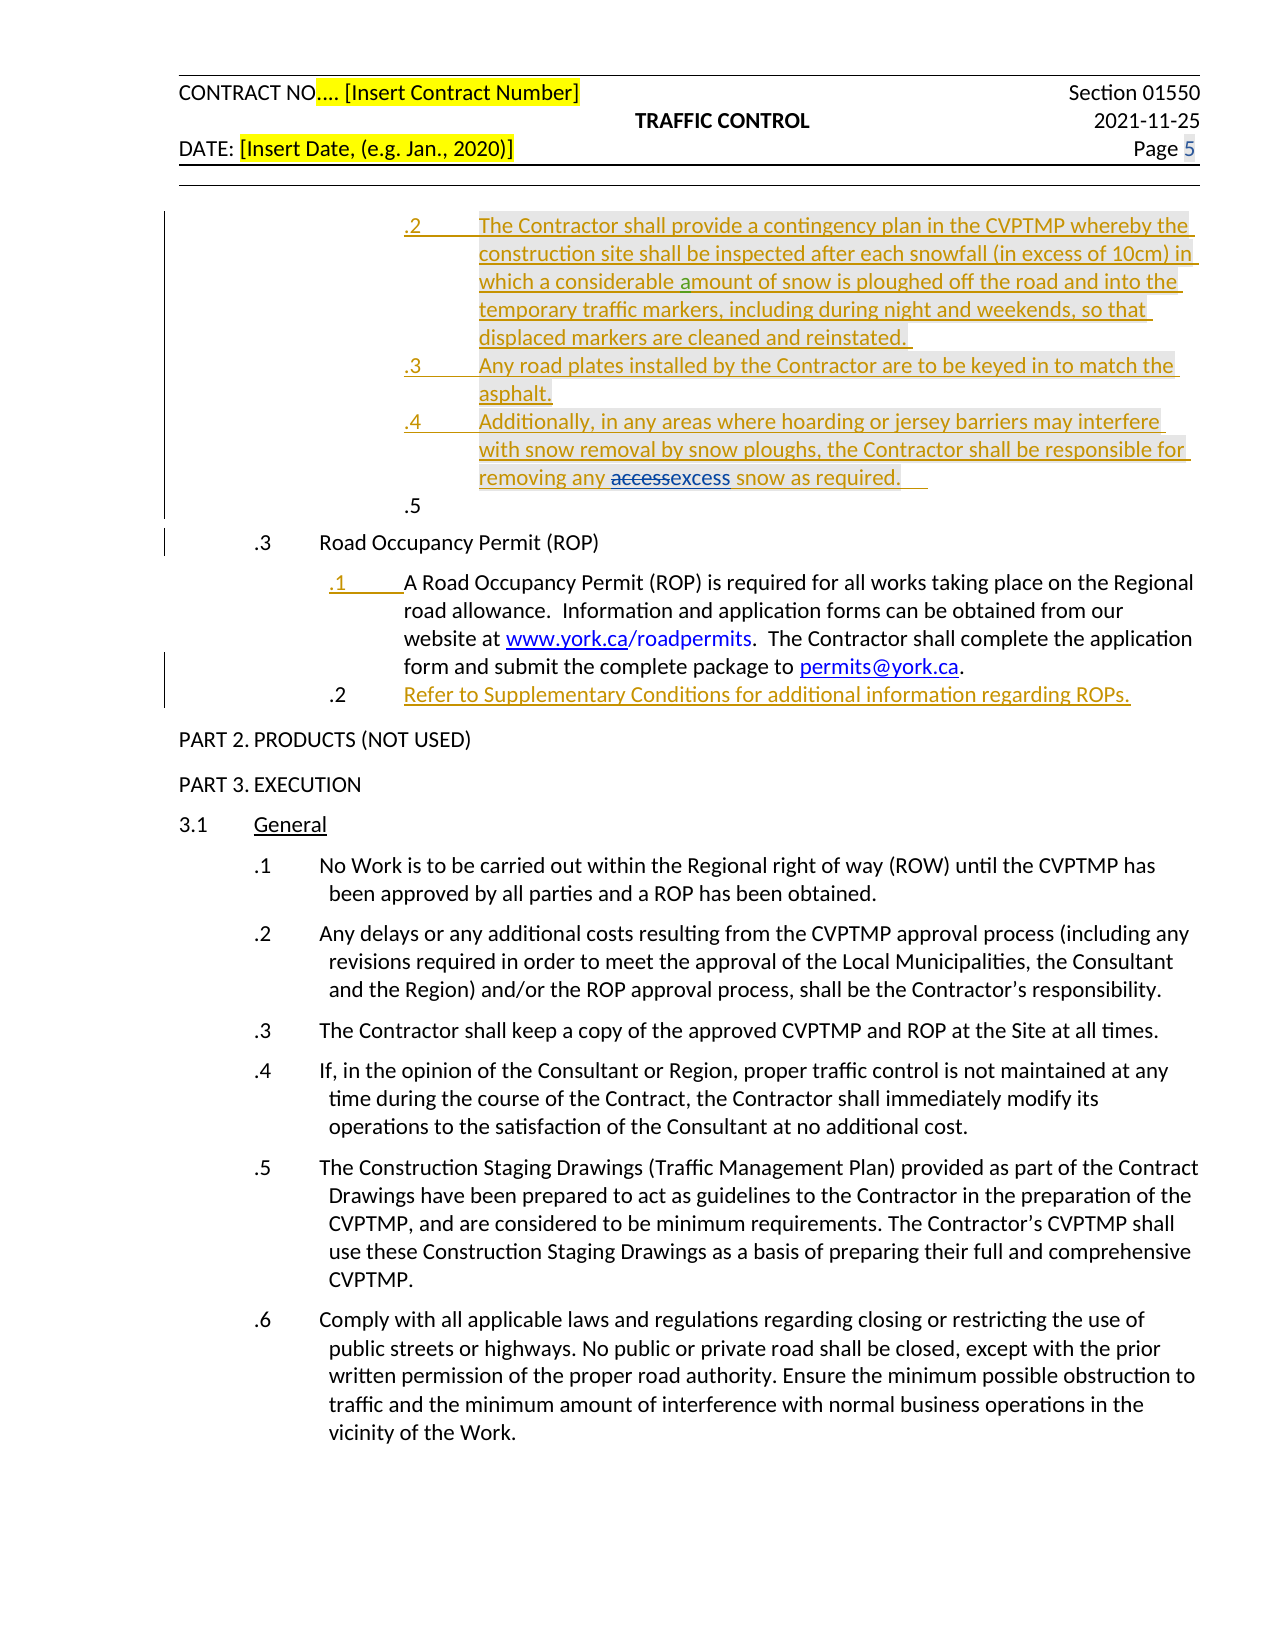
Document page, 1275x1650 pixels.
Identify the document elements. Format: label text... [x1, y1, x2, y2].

subtitle Road Occupancy Permit (ROP) [253, 528, 1200, 556]
subtitle The Contractor shall keep a copy of the approved CVPTMP and ROP at the Site at all times. [253, 1016, 1200, 1044]
subtitle EXECUTION [178, 770, 1200, 798]
subtitle If, in the opinion of the Consultant or Region, proper traffic control is not maintained at any time during the course of the Contract, the Contractor shall immediately modify its operations to the satisfaction of the Consultant at no additional cost. [253, 1056, 1200, 1141]
subtitle No Work is to be carried out within the Regional right of way (ROW) until the CVPTMP has been approved by all parties and a ROP has been obtained. [253, 851, 1200, 907]
subtitle Comply with all applicable laws and regulations regarding closing or restricting the use of public streets or highways. No public or private road shall be closed, except with the prior written permission of the proper road authority. Ensure the minimum possible obstruction to traffic and the minimum amount of interference with normal business operations in the vicinity of the Work. [253, 1306, 1200, 1446]
subtitle General [178, 810, 1200, 838]
subtitle PRODUCTS (NOT USED) [178, 725, 1200, 753]
subtitle A Road Occupancy Permit (ROP) is required for all works taking place on the Regional road allowance. Information and application forms can be obtained from our website at www.york.ca/roadpermits. The Contractor shall complete the application form and submit the complete package to permits@york.ca. [328, 568, 1200, 680]
subtitle Any delays or any additional costs resulting from the CVPTMP approval process (including any revisions required in order to meet the approval of the Local Municipalities, the Consultant and the Region) and/or the ROP approval process, shall be the Contractor’s responsibility. [253, 919, 1200, 1003]
subtitle The Construction Staging Drawings (Traffic Management Plan) provided as part of the Contract Drawings have been prepared to act as guidelines to the Contractor in the preparation of the CVPTMP, and are considered to be minimum requirements. The Contractor’s CVPTMP shall use these Construction Staging Drawings as a basis of preparing their full and comprehensive CVPTMP. [253, 1153, 1200, 1293]
